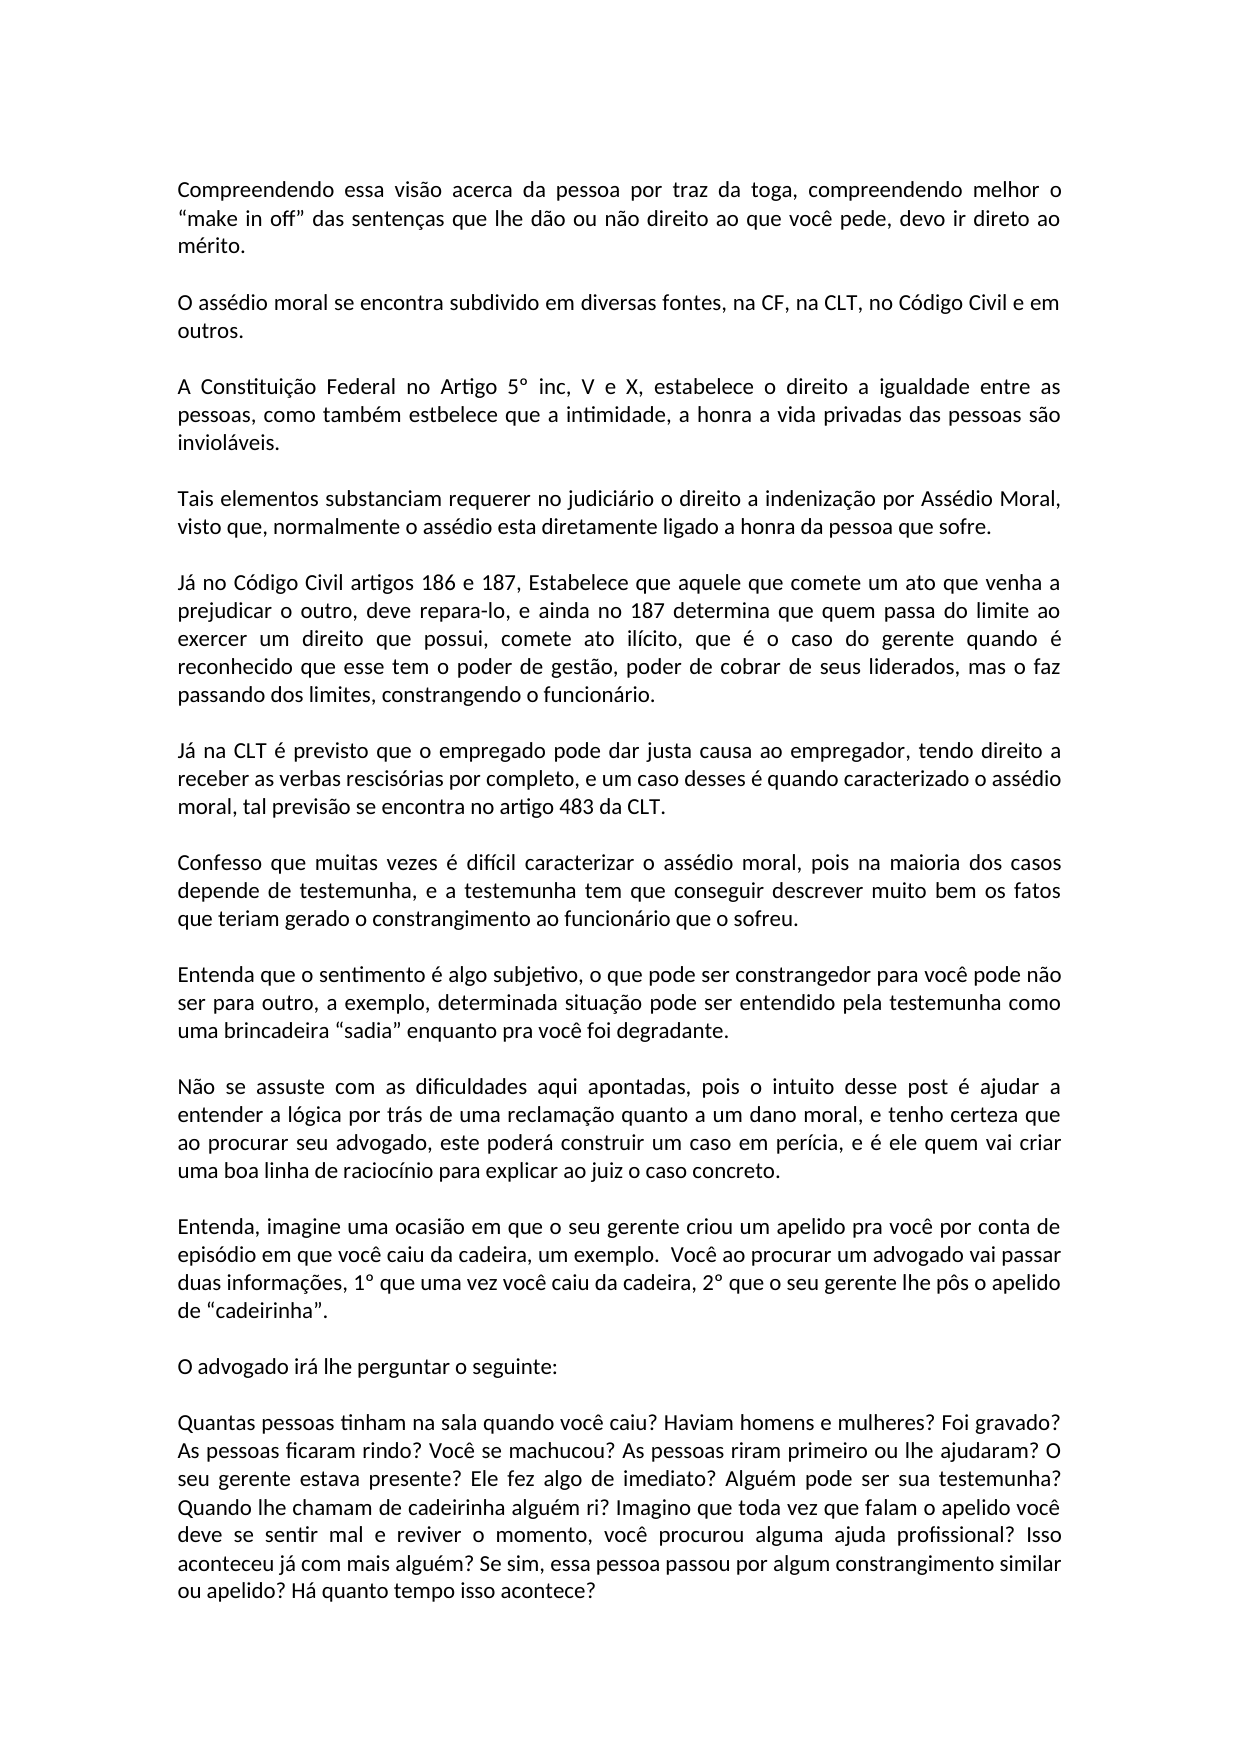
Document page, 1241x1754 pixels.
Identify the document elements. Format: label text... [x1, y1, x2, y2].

text Já no Código Civil artigos 186 e 187, Estabelece que aquele que comete um ato que venha a prejudicar o outro, deve repara-lo, e ainda no 187 determina que quem passa do limite ao exercer um direito que possui, comete ato ilícito, que é o caso do gerente quando é reconhecido que esse tem o poder de gestão, poder de cobrar de seus liderados, mas o faz passando dos limites, constrangendo o funcionário. [177, 568, 1063, 708]
text Tais elementos substanciam requerer no judiciário o direito a indenização por Assédio Moral, visto que, normalmente o assédio esta diretamente ligado a honra da pessoa que sofre. [177, 484, 1063, 540]
text Já na CLT é previsto que o empregado pode dar justa causa ao empregador, tendo direito a receber as verbas rescisórias por completo, e um caso desses é quando caracterizado o assédio moral, tal previsão se encontra no artigo 483 da CLT. [177, 736, 1063, 820]
text O advogado irá lhe perguntar o seguinte: [177, 1352, 1063, 1381]
text Compreendendo essa visão acerca da pessoa por traz da toga, compreendendo melhor o “make in off” das sentenças que lhe dão ou não direito ao que você pede, devo ir direto ao mérito. [177, 176, 1063, 260]
text Não se assuste com as dificuldades aqui apontadas, pois o intuito desse post é ajudar a entender a lógica por trás de uma reclamação quanto a um dano moral, e tenho certeza que ao procurar seu advogado, este poderá construir um caso em perícia, e é ele quem vai criar uma boa linha de raciocínio para explicar ao juiz o caso concreto. [177, 1072, 1063, 1184]
text A Constituição Federal no Artigo 5º inc, V e X, estabelece o direito a igualdade entre as pessoas, como também estbelece que a intimidade, a honra a vida privadas das pessoas são invioláveis. [177, 372, 1063, 456]
text O assédio moral se encontra subdivido em diversas fontes, na CF, na CLT, no Código Civil e em outros. [177, 288, 1063, 344]
text Quantas pessoas tinham na sala quando você caiu? Haviam homens e mulheres? Foi gravado? As pessoas ficaram rindo? Você se machucou? As pessoas riram primeiro ou lhe ajudaram? O seu gerente estava presente? Ele fez algo de imediato? Alguém pode ser sua testemunha? Quando lhe chamam de cadeirinha alguém ri? Imagino que toda vez que falam o apelido você deve se sentir mal e reviver o momento, você procurou alguma ajuda profissional? Isso aconteceu já com mais alguém? Se sim, essa pessoa passou por algum constrangimento similar ou apelido? Há quanto tempo isso acontece? [177, 1408, 1063, 1605]
text Confesso que muitas vezes é difícil caracterizar o assédio moral, pois na maioria dos casos depende de testemunha, e a testemunha tem que conseguir descrever muito bem os fatos que teriam gerado o constrangimento ao funcionário que o sofreu. [177, 848, 1063, 932]
text Entenda, imagine uma ocasião em que o seu gerente criou um apelido pra você por conta de episódio em que você caiu da cadeira, um exemplo. Você ao procurar um advogado vai passar duas informações, 1º que uma vez você caiu da cadeira, 2º que o seu gerente lhe pôs o apelido de “cadeirinha”. [177, 1212, 1063, 1324]
text Entenda que o sentimento é algo subjetivo, o que pode ser constrangedor para você pode não ser para outro, a exemplo, determinada situação pode ser entendido pela testemunha como uma brincadeira “sadia” enquanto pra você foi degradante. [177, 960, 1063, 1044]
